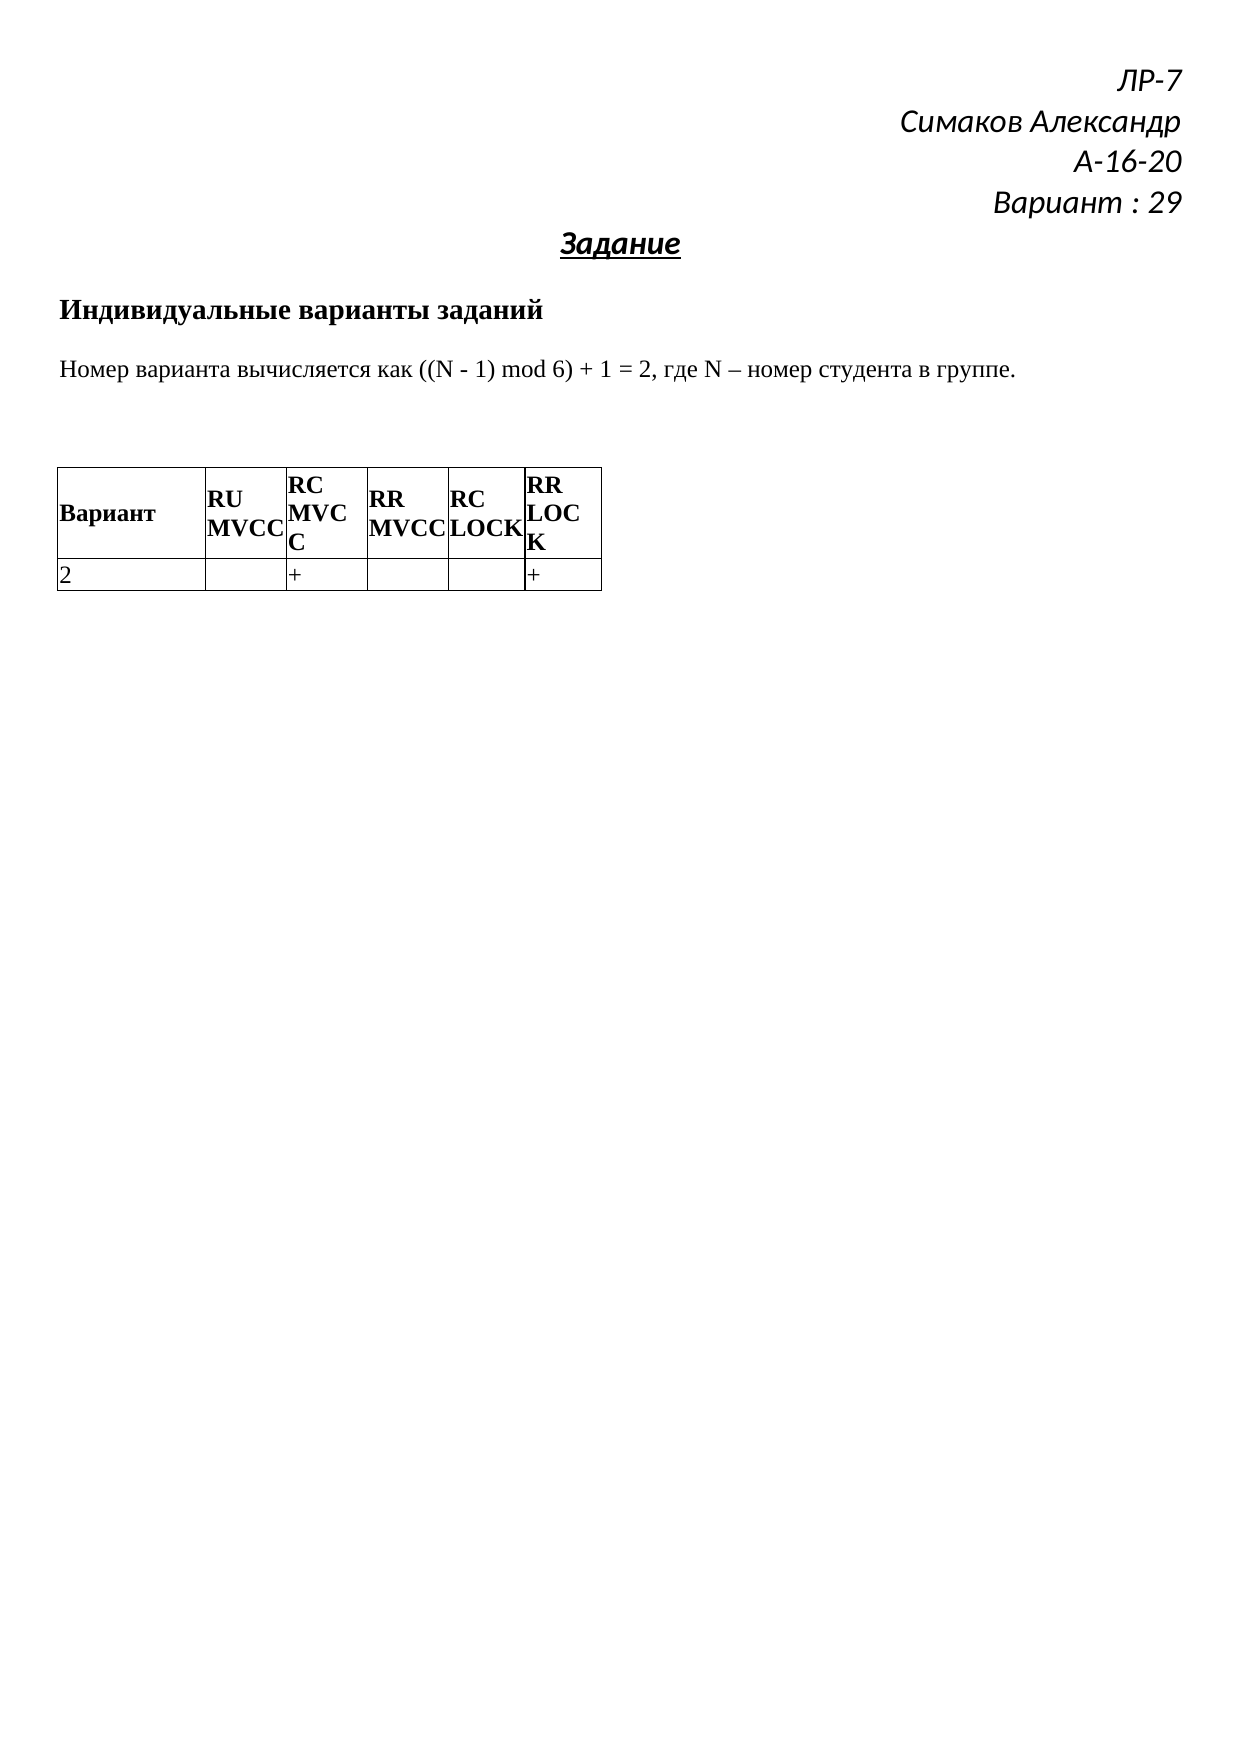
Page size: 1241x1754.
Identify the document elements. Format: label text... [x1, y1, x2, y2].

table_cell + [287, 559, 367, 590]
list Индивидуальные варианты заданий [59, 292, 1181, 325]
table_cell + [526, 559, 601, 590]
table_header RR LOCK [526, 468, 601, 557]
table_header RC MVCC [287, 468, 367, 557]
text ЛР-7 [59, 59, 1181, 100]
table_header RR MVCC [368, 468, 448, 557]
text Вариант : 29 [59, 181, 1181, 222]
table_cell [449, 559, 524, 590]
table_header RC LOCK [449, 468, 524, 557]
table_header Вариант [58, 468, 205, 557]
table_header RU MVCC [206, 468, 286, 557]
table_cell 2 [58, 559, 205, 590]
table_cell [368, 559, 448, 590]
table_cell [206, 559, 286, 590]
text Задание [59, 222, 1181, 263]
text Номер варианта вычисляется как ((N - 1) mod 6) + 1 = 2, где N – номер студента в группе. [59, 354, 1181, 383]
text А-16-20 [59, 141, 1181, 181]
text Симаков Александр [59, 100, 1181, 141]
